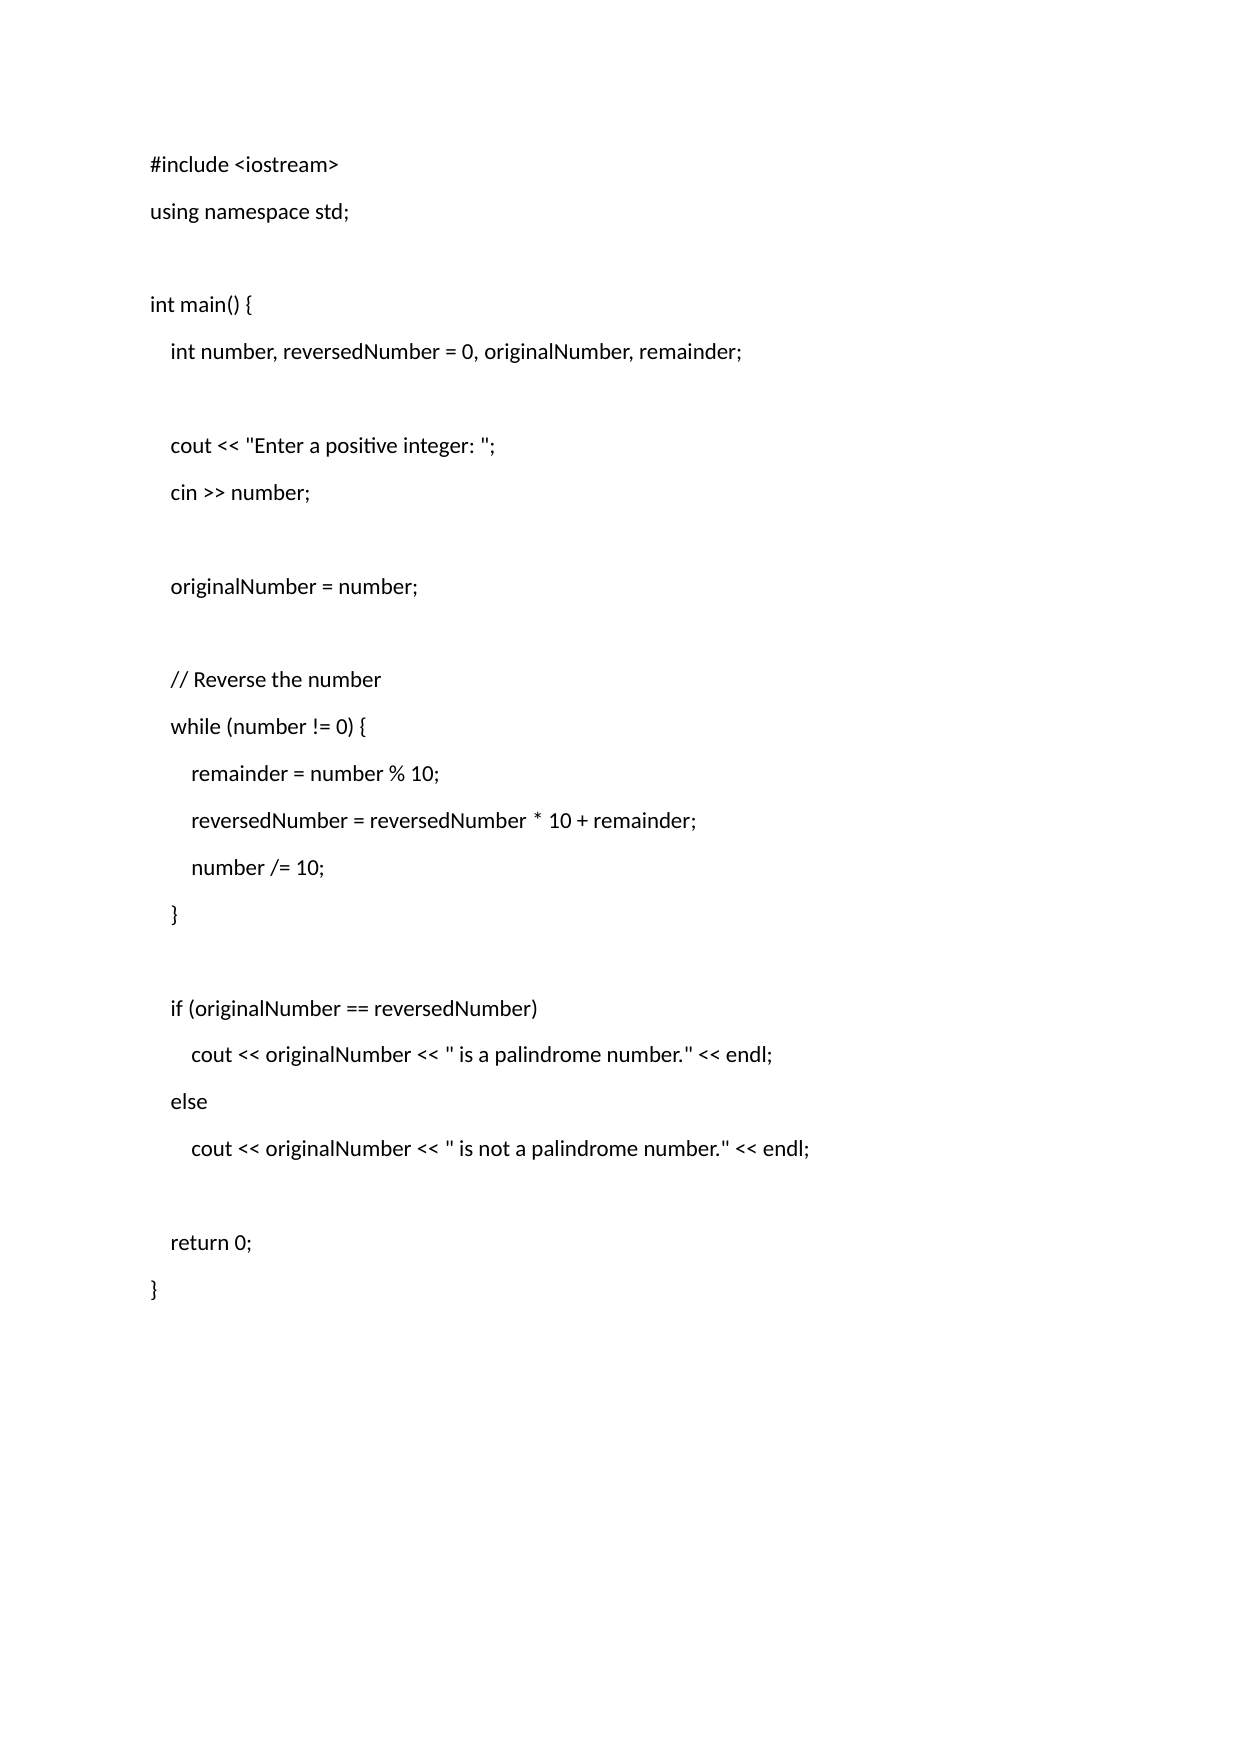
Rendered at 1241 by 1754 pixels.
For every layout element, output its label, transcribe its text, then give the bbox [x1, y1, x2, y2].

text cout << originalNumber << " is a palindrome number." << endl; [150, 1041, 1090, 1069]
text using namespace std; [150, 197, 1090, 225]
text #include <iostream> [150, 150, 1090, 178]
text if (originalNumber == reversedNumber) [150, 994, 1090, 1022]
text originalNumber = number; [150, 572, 1090, 600]
text number /= 10; [150, 853, 1090, 881]
text remainder = number % 10; [150, 759, 1090, 787]
text while (number != 0) { [150, 712, 1090, 741]
text else [150, 1087, 1090, 1116]
text int number, reversedNumber = 0, originalNumber, remainder; [150, 337, 1090, 366]
text cout << "Enter a positive integer: "; [150, 431, 1090, 459]
text cout << originalNumber << " is not a palindrome number." << endl; [150, 1134, 1090, 1162]
text // Reverse the number [150, 666, 1090, 694]
text cin >> number; [150, 478, 1090, 506]
text } [150, 1275, 1090, 1303]
text int main() { [150, 291, 1090, 319]
text reversedNumber = reversedNumber * 10 + remainder; [150, 806, 1090, 834]
text return 0; [150, 1228, 1090, 1256]
text } [150, 900, 1090, 928]
